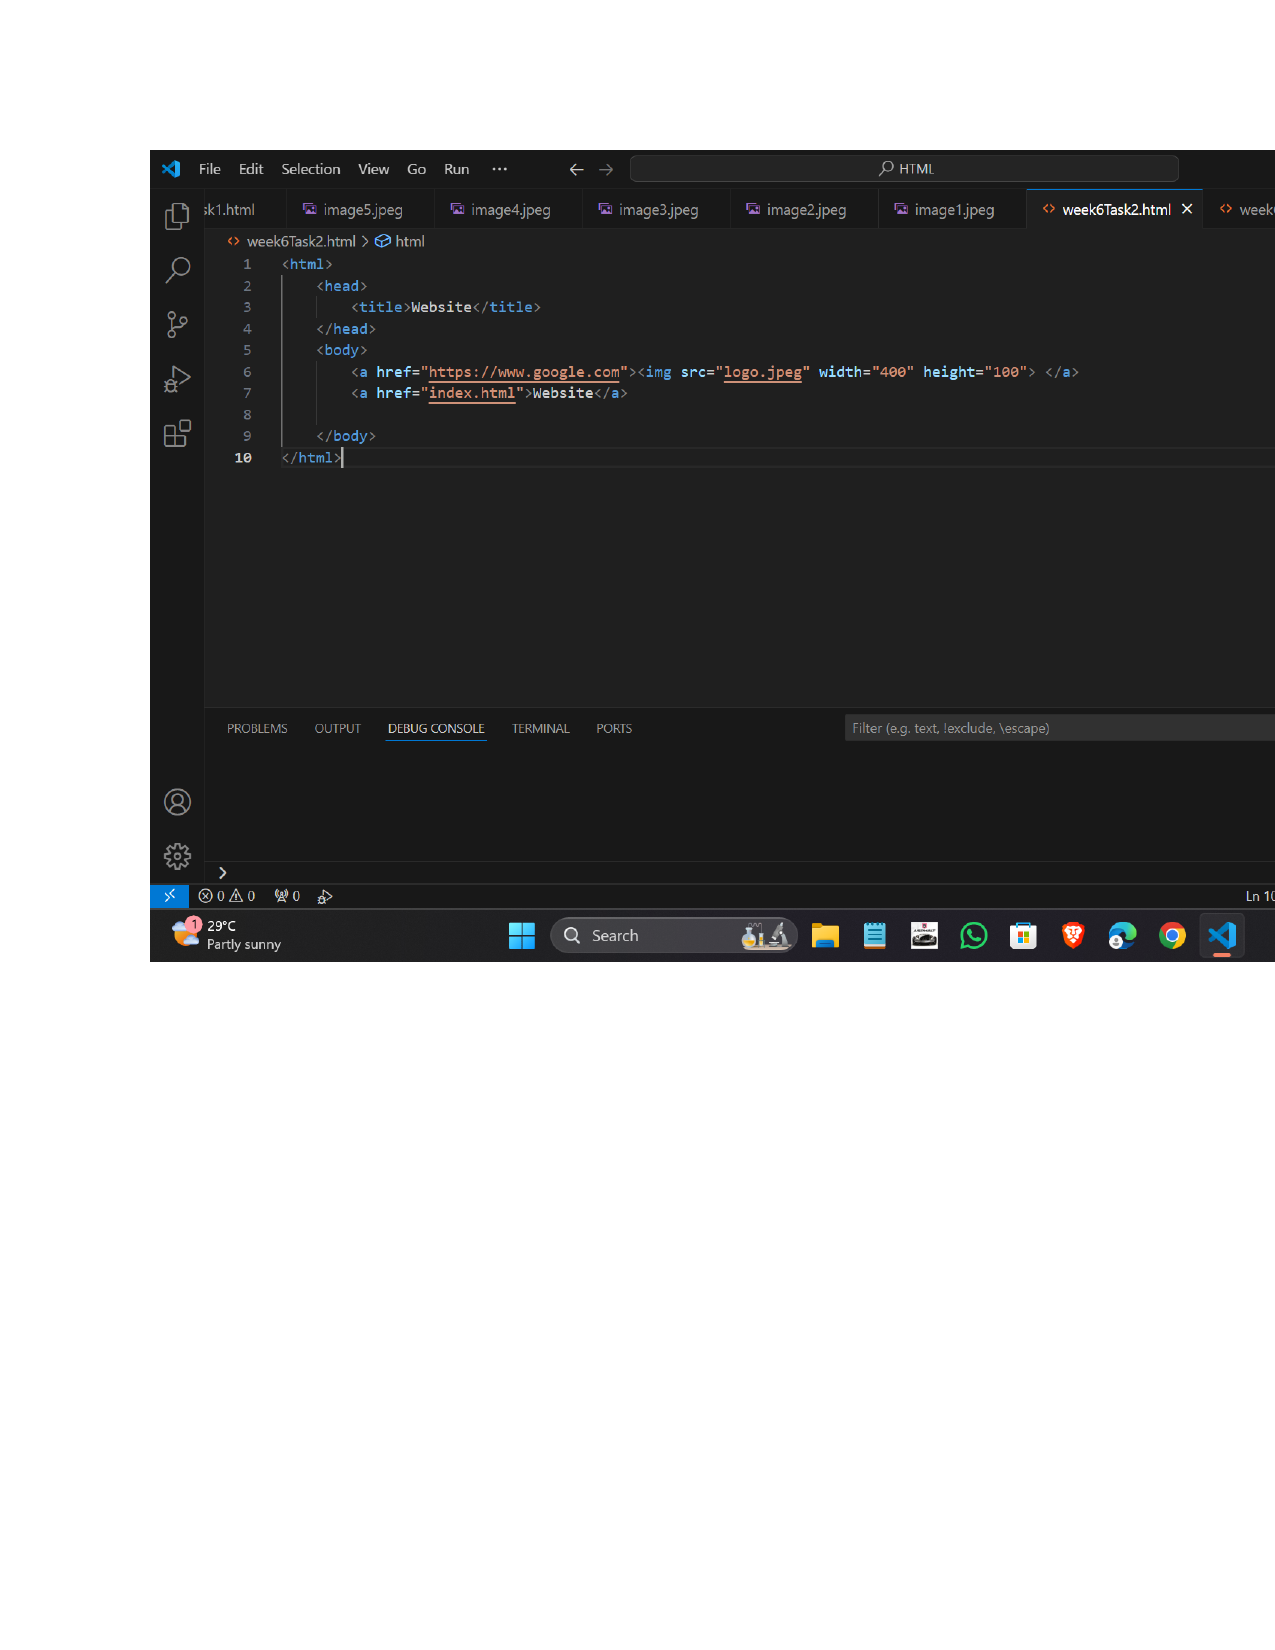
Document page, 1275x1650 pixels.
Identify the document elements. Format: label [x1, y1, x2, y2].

picture [150, 150, 1275, 962]
